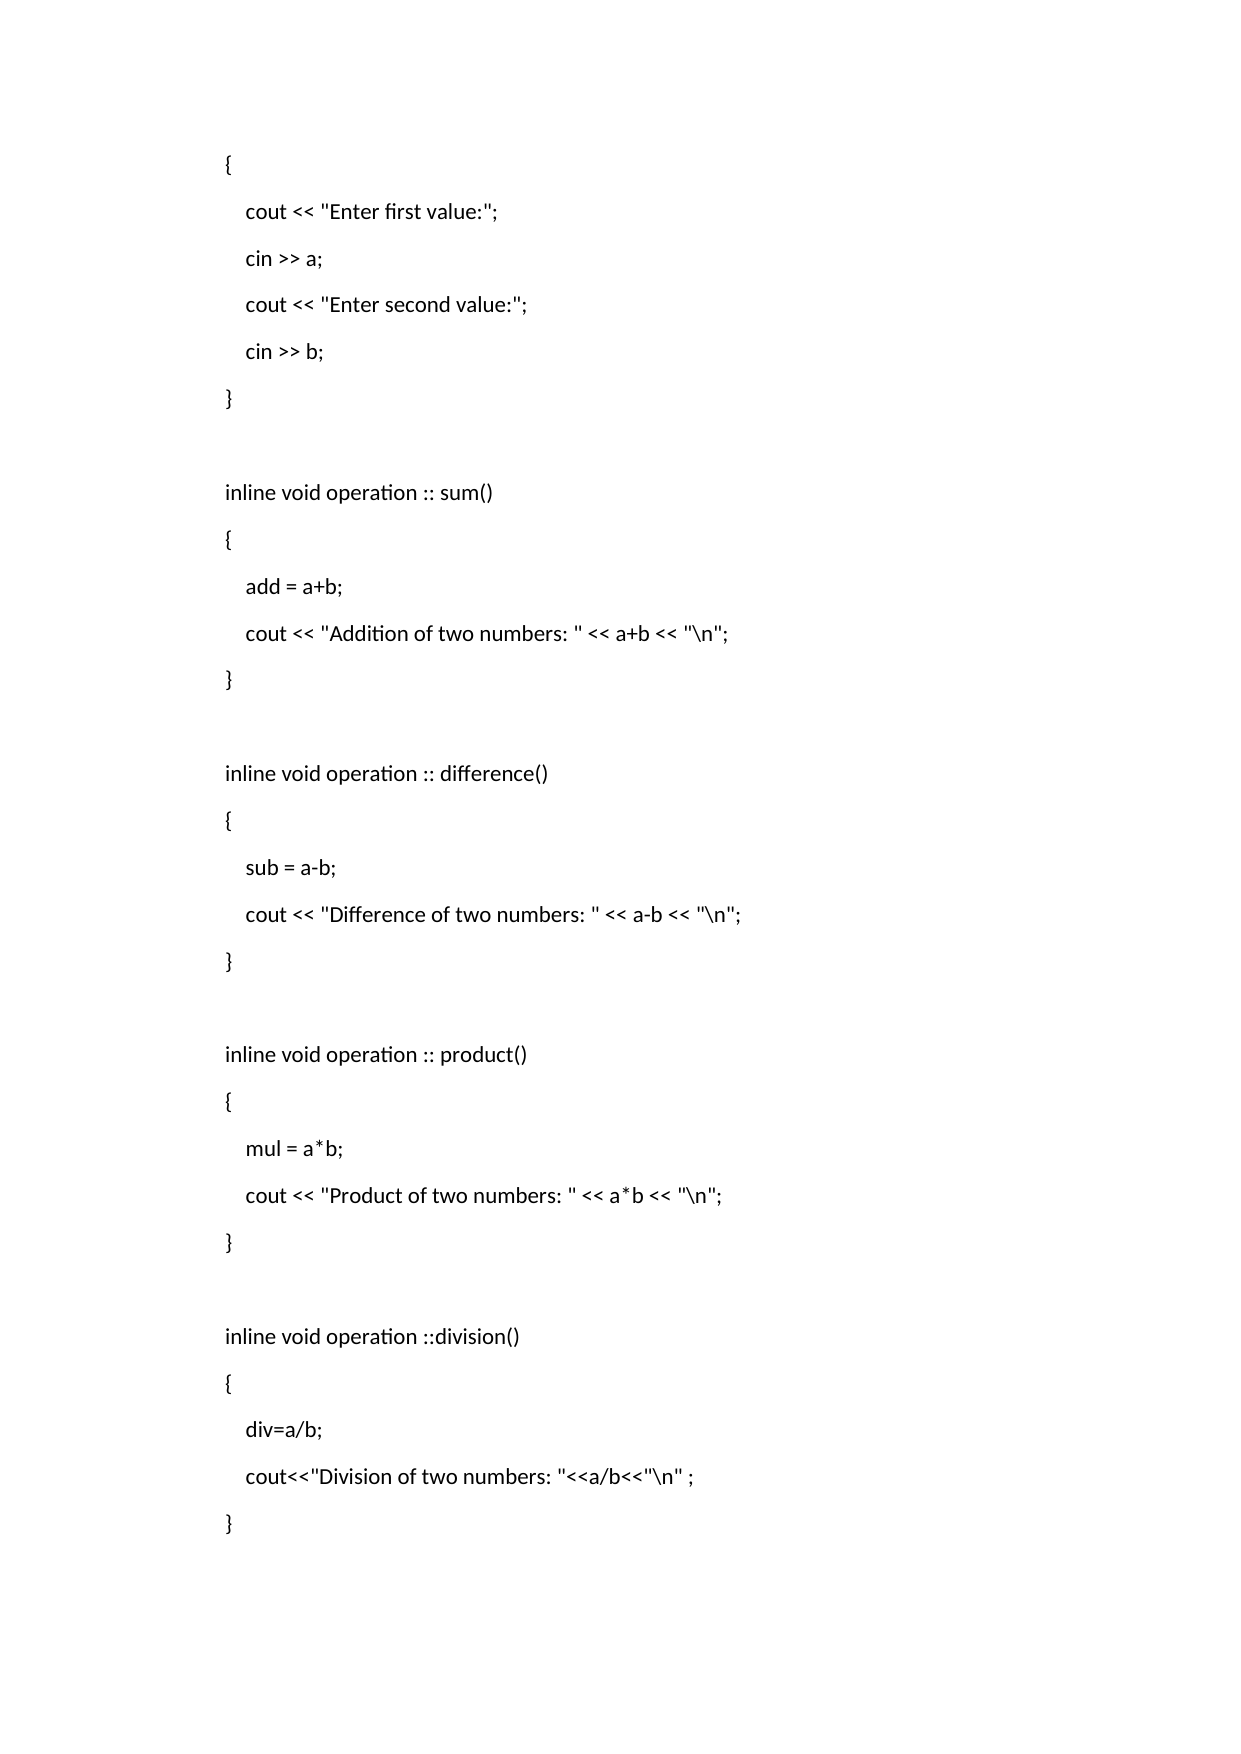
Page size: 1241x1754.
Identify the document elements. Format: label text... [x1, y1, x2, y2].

text cout << "Enter second value:"; [225, 291, 1090, 319]
text inline void operation :: difference() [225, 759, 1090, 787]
text inline void operation :: sum() [225, 478, 1090, 506]
text cout << "Difference of two numbers: " << a-b << "\n"; [225, 900, 1090, 928]
text mul = a*b; [225, 1134, 1090, 1162]
text } [225, 666, 1090, 694]
text cin >> b; [225, 337, 1090, 366]
text } [225, 1228, 1090, 1256]
text } [225, 384, 1090, 412]
text } [225, 947, 1090, 975]
text { [225, 1087, 1090, 1116]
text cout << "Product of two numbers: " << a*b << "\n"; [225, 1181, 1090, 1209]
text add = a+b; [225, 572, 1090, 600]
text cout << "Enter first value:"; [225, 197, 1090, 225]
text div=a/b; [225, 1416, 1090, 1444]
text { [225, 150, 1090, 178]
text } [225, 1509, 1090, 1537]
text cin >> a; [225, 244, 1090, 272]
text cout << "Addition of two numbers: " << a+b << "\n"; [225, 619, 1090, 647]
text { [225, 1369, 1090, 1397]
text sub = a-b; [225, 853, 1090, 881]
text cout<<"Division of two numbers: "<<a/b<<"\n" ; [225, 1462, 1090, 1491]
text inline void operation :: product() [225, 1041, 1090, 1069]
text { [225, 525, 1090, 553]
text inline void operation ::division() [225, 1322, 1090, 1350]
text { [225, 806, 1090, 834]
